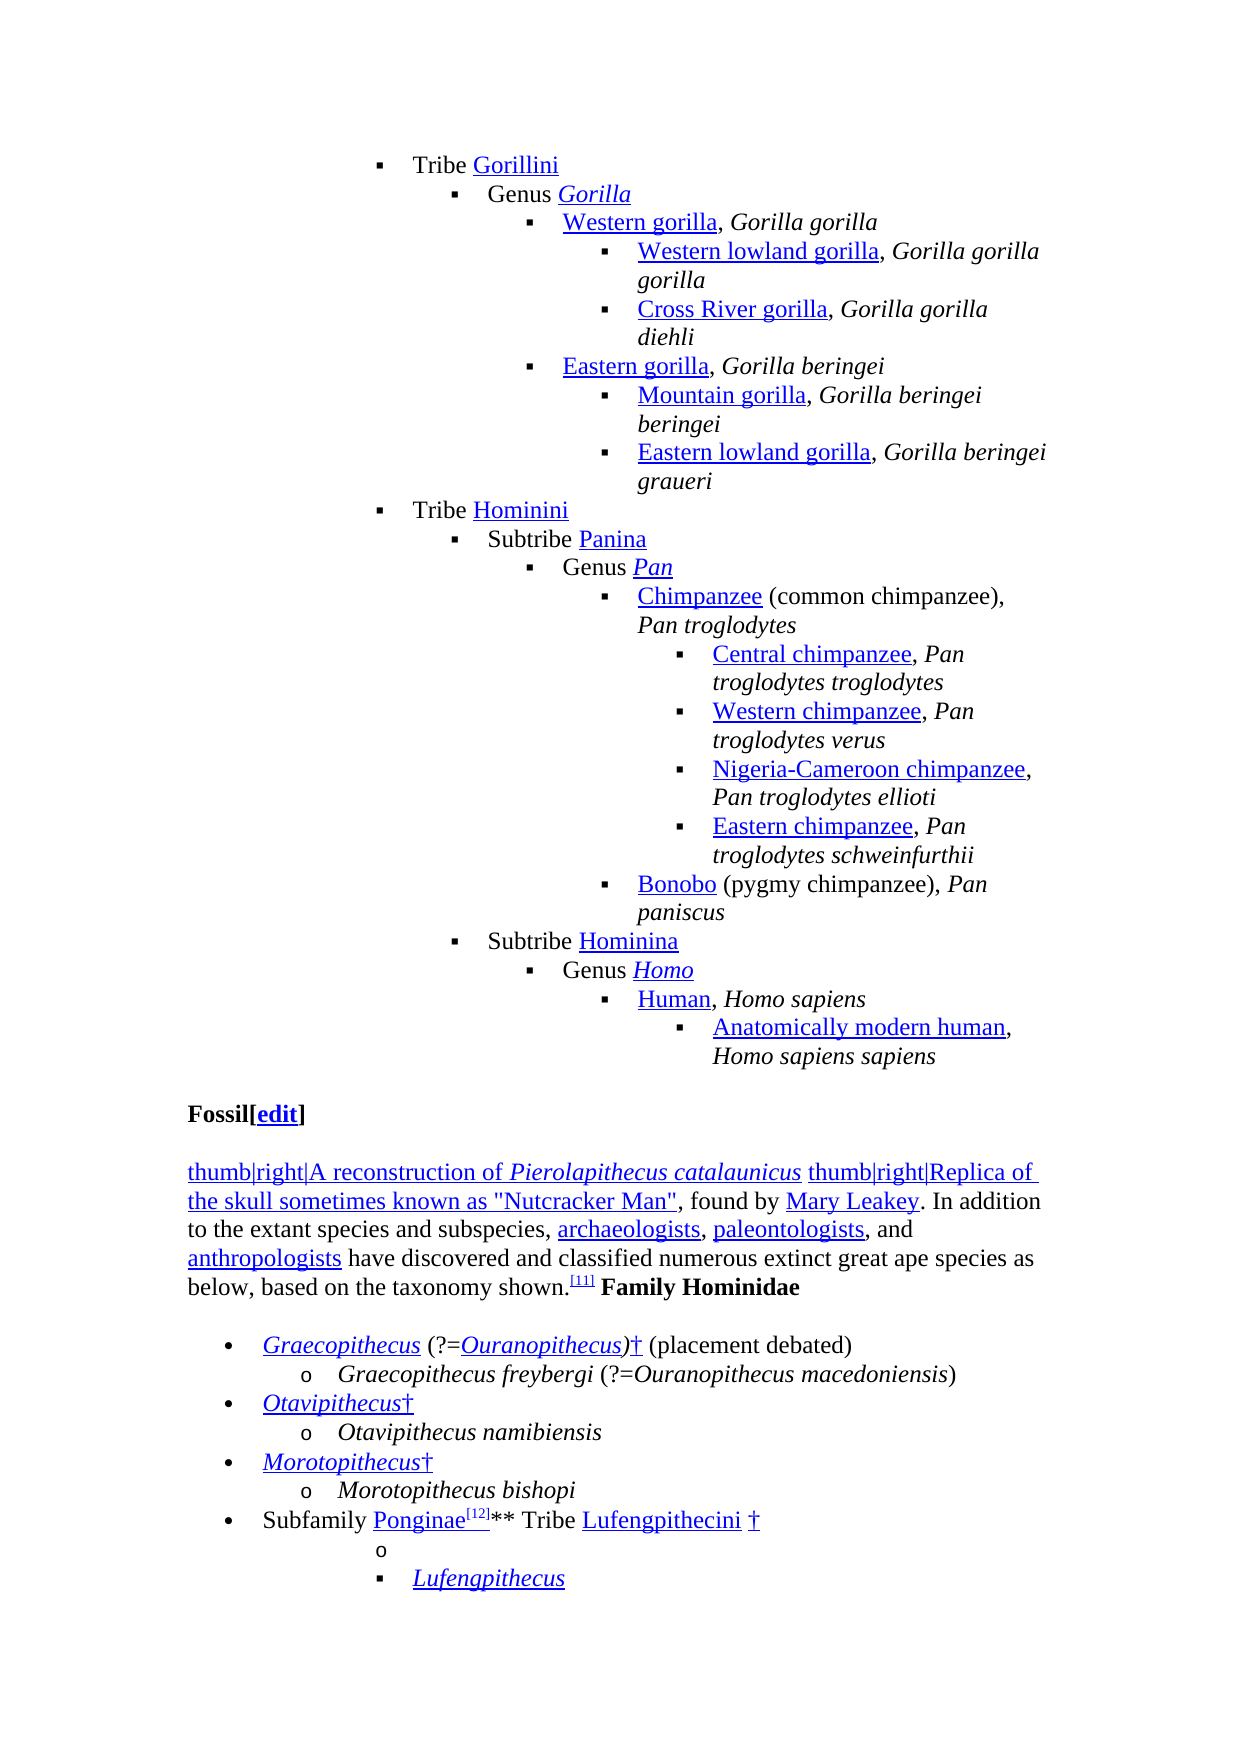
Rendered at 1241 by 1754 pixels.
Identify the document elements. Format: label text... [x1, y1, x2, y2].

list Subtribe Panina [450, 524, 1053, 552]
list Mountain gorilla, Gorilla beringei beringei [600, 380, 1053, 437]
list Anatomically modern human, Homo sapiens sapiens [675, 1012, 1053, 1070]
list Otavipithecus namibiensis [300, 1417, 1053, 1447]
list Eastern lowland gorilla, Gorilla beringei graueri [600, 437, 1053, 495]
list Subfamily Ponginae[12]** Tribe Lufengpithecini † [225, 1505, 1053, 1534]
list Genus Homo [525, 955, 1053, 984]
list Bonobo (pygmy chimpanzee), Pan paniscus [600, 869, 1053, 926]
list Genus Gorilla [450, 179, 1053, 207]
list Nigeria-Cameroon chimpanzee, Pan troglodytes ellioti [675, 754, 1053, 811]
list Subtribe Hominina [450, 926, 1053, 955]
list Cross River gorilla, Gorilla gorilla diehli [600, 294, 1053, 351]
list Lufengpithecus [375, 1563, 1053, 1592]
list Graecopithecus (?=Ouranopithecus)† (placement debated) [225, 1330, 1053, 1359]
list Eastern chimpanzee, Pan troglodytes schweinfurthii [675, 811, 1053, 869]
list Graecopithecus freybergi (?=Ouranopithecus macedoniensis) [300, 1359, 1053, 1388]
list Central chimpanzee, Pan troglodytes troglodytes [675, 639, 1053, 696]
list Western gorilla, Gorilla gorilla [525, 207, 1053, 236]
list Morotopithecus bishopi [300, 1475, 1053, 1505]
list Western lowland gorilla, Gorilla gorilla gorilla [600, 236, 1053, 294]
list Western chimpanzee, Pan troglodytes verus [675, 696, 1053, 754]
list Chimpanzee (common chimpanzee), Pan troglodytes [600, 581, 1053, 639]
list Genus Pan [525, 552, 1053, 581]
list Eastern gorilla, Gorilla beringei [525, 351, 1053, 380]
list Human, Homo sapiens [600, 984, 1053, 1012]
list Otavipithecus† [225, 1388, 1053, 1417]
subtitle Fossil[edit] [187, 1099, 1053, 1128]
list Tribe Hominini [375, 495, 1053, 524]
list Tribe Gorillini [375, 150, 1053, 179]
text thumb|right|A reconstruction of Pierolapithecus catalaunicus thumb|right|Replica of the skull sometimes known as "Nutcracker Man", found by Mary Leakey. In addition to the extant species and subspecies, archaeologists, paleontologists, and anthropologists have discovered and classified numerous extinct great ape species as below, based on the taxonomy shown.[11] Family Hominidae [187, 1157, 1053, 1301]
list Morotopithecus† [225, 1447, 1053, 1475]
